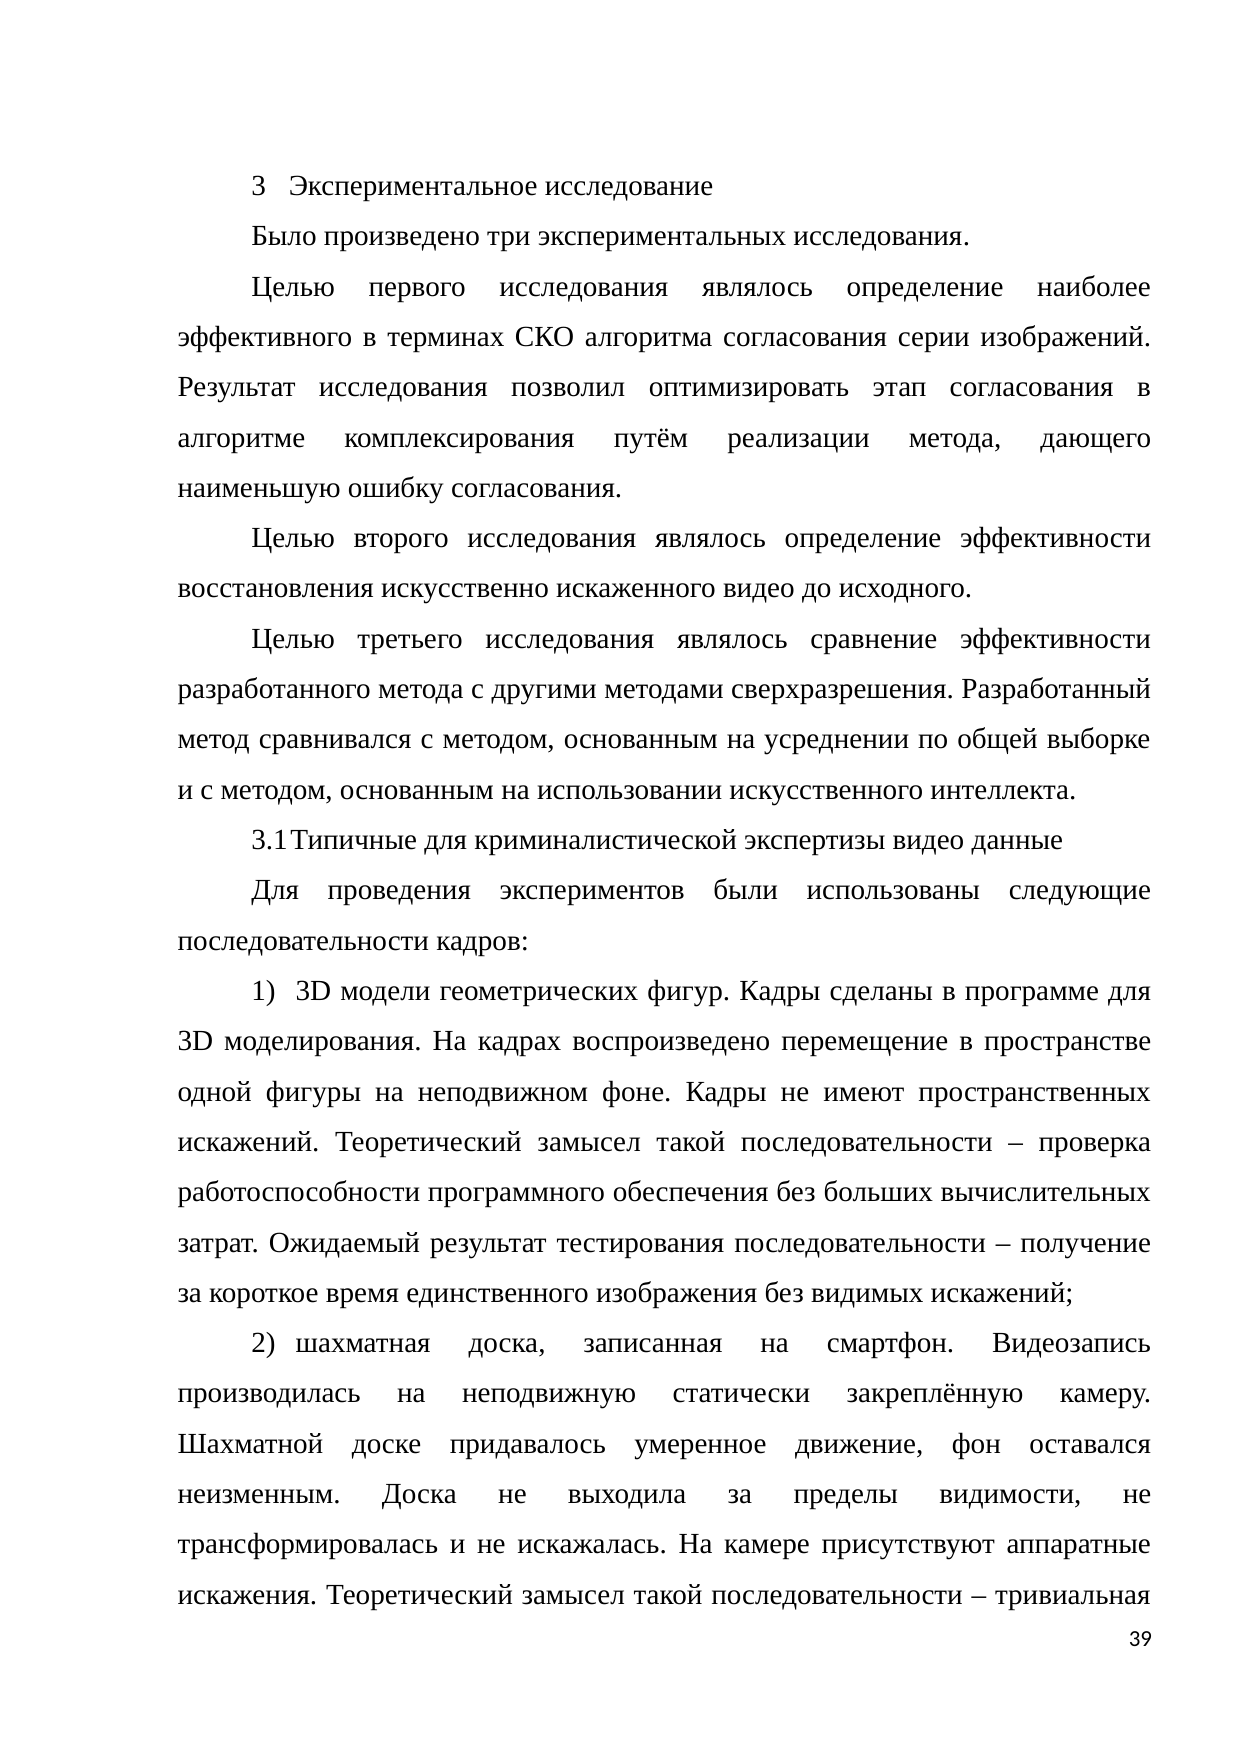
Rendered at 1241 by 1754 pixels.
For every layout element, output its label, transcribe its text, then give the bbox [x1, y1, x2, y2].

list Экспериментальное исследование [251, 168, 1152, 202]
text Было произведено три экспериментальных исследования. [177, 218, 1152, 252]
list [177, 1325, 1152, 1610]
text Для проведения экспериментов были использованы следующие последовательности кадров: [177, 872, 1152, 956]
text Целью второго исследования являлось определение эффективности восстановления искусственно искаженного видео до исходного. [177, 520, 1152, 604]
text Целью третьего исследования являлось сравнение эффективности разработанного метода с другими методами сверхразрешения. Разработанный метод сравнивался с методом, основанным на усреднении по общей выборке и с методом, основанным на использовании искусственного интеллекта. [177, 621, 1152, 805]
text Целью первого исследования являлось определение наиболее эффективного в терминах СКО алгоритма согласования серии изображений. Результат исследования позволил оптимизировать этап согласования в алгоритме комплексирования путём реализации метода, дающего наименьшую ошибку согласования. [177, 269, 1152, 503]
list Типичные для криминалистической экспертизы видео данные [251, 822, 1152, 856]
list 3D модели геометрических фигур. Кадры сделаны в программе для 3D моделирования. На кадрах воспроизведено перемещение в пространстве одной фигуры на неподвижном фоне. Кадры не имеют пространственных искажений. Теоретический замысел такой последовательности – проверка работоспособности программного обеспечения без больших вычислительных затрат. Ожидаемый результат тестирования последовательности – получение за короткое время единственного изображения без видимых искажений; [177, 973, 1152, 1308]
